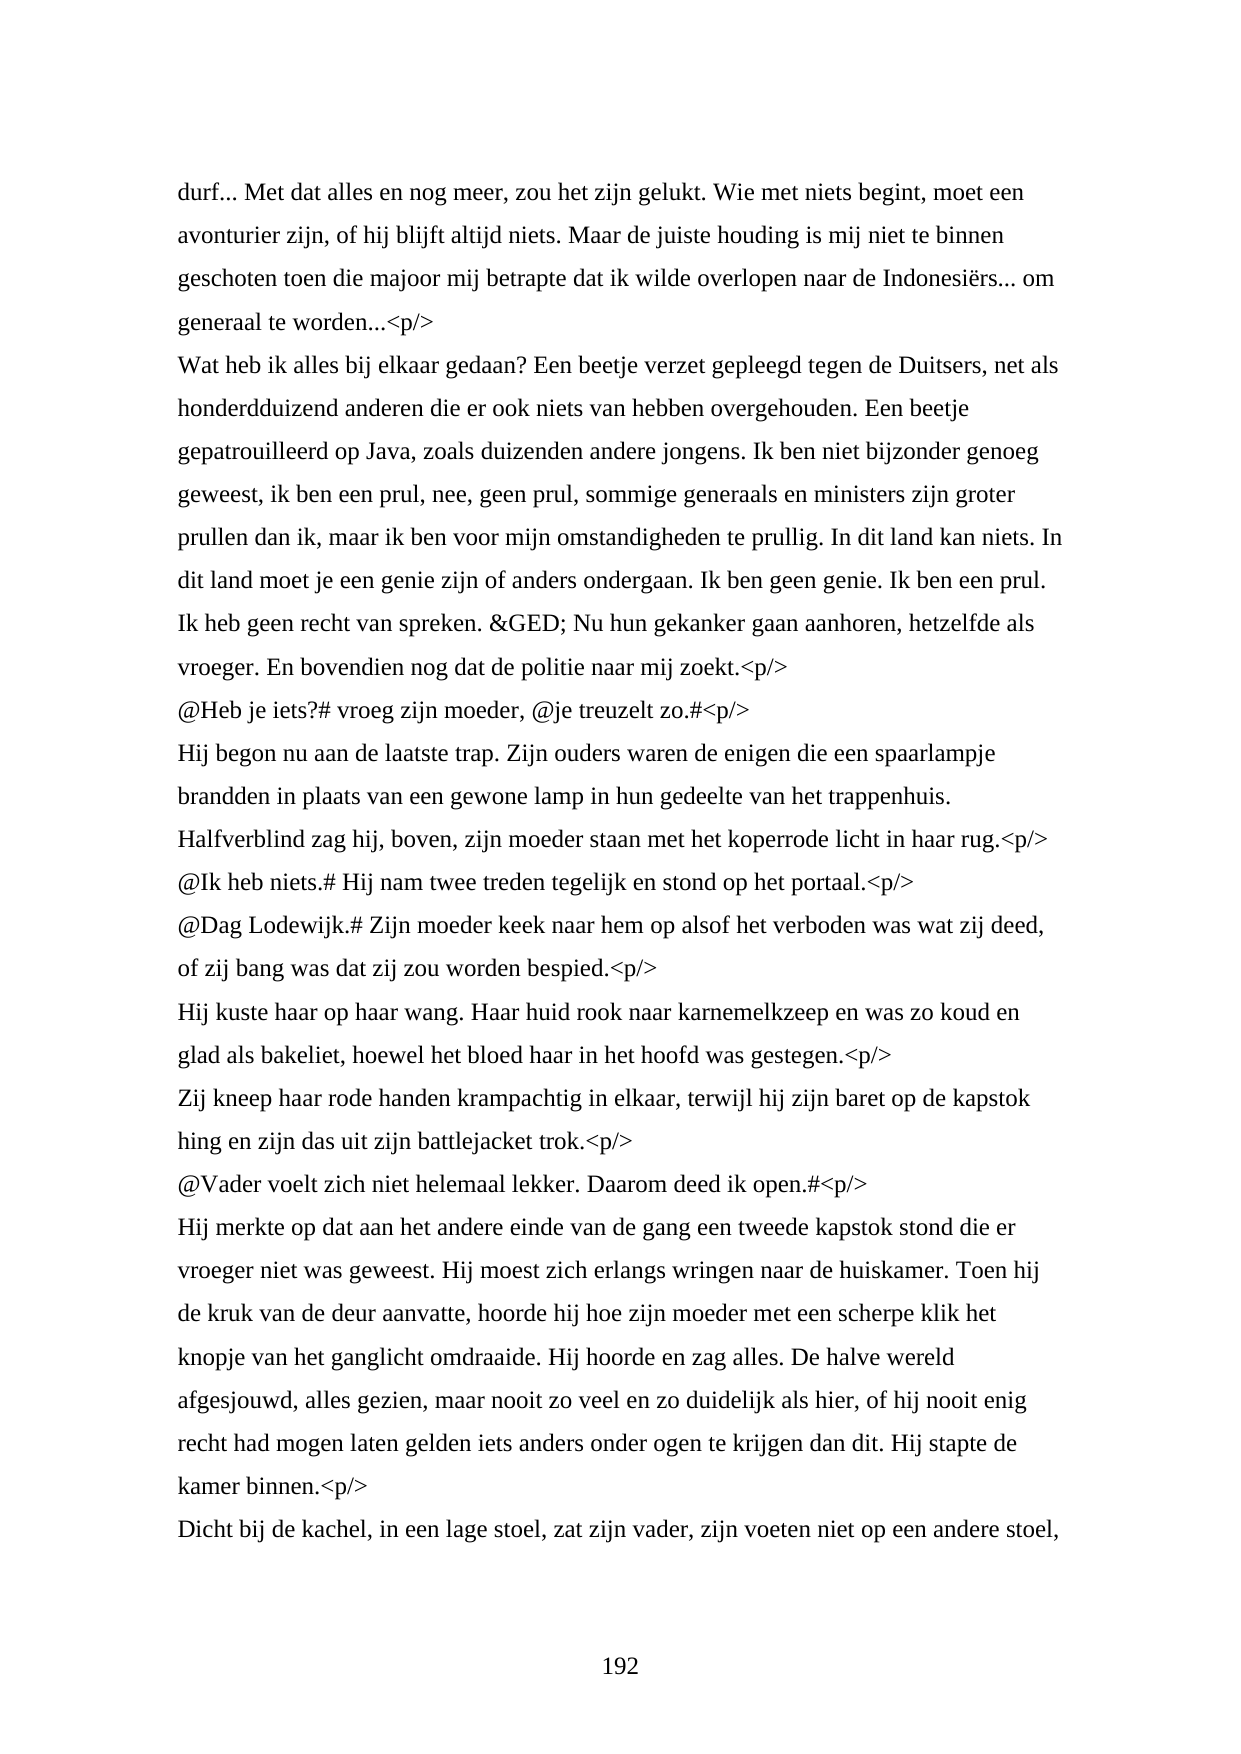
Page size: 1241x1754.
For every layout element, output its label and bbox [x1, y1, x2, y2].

text [177, 177, 1063, 1543]
